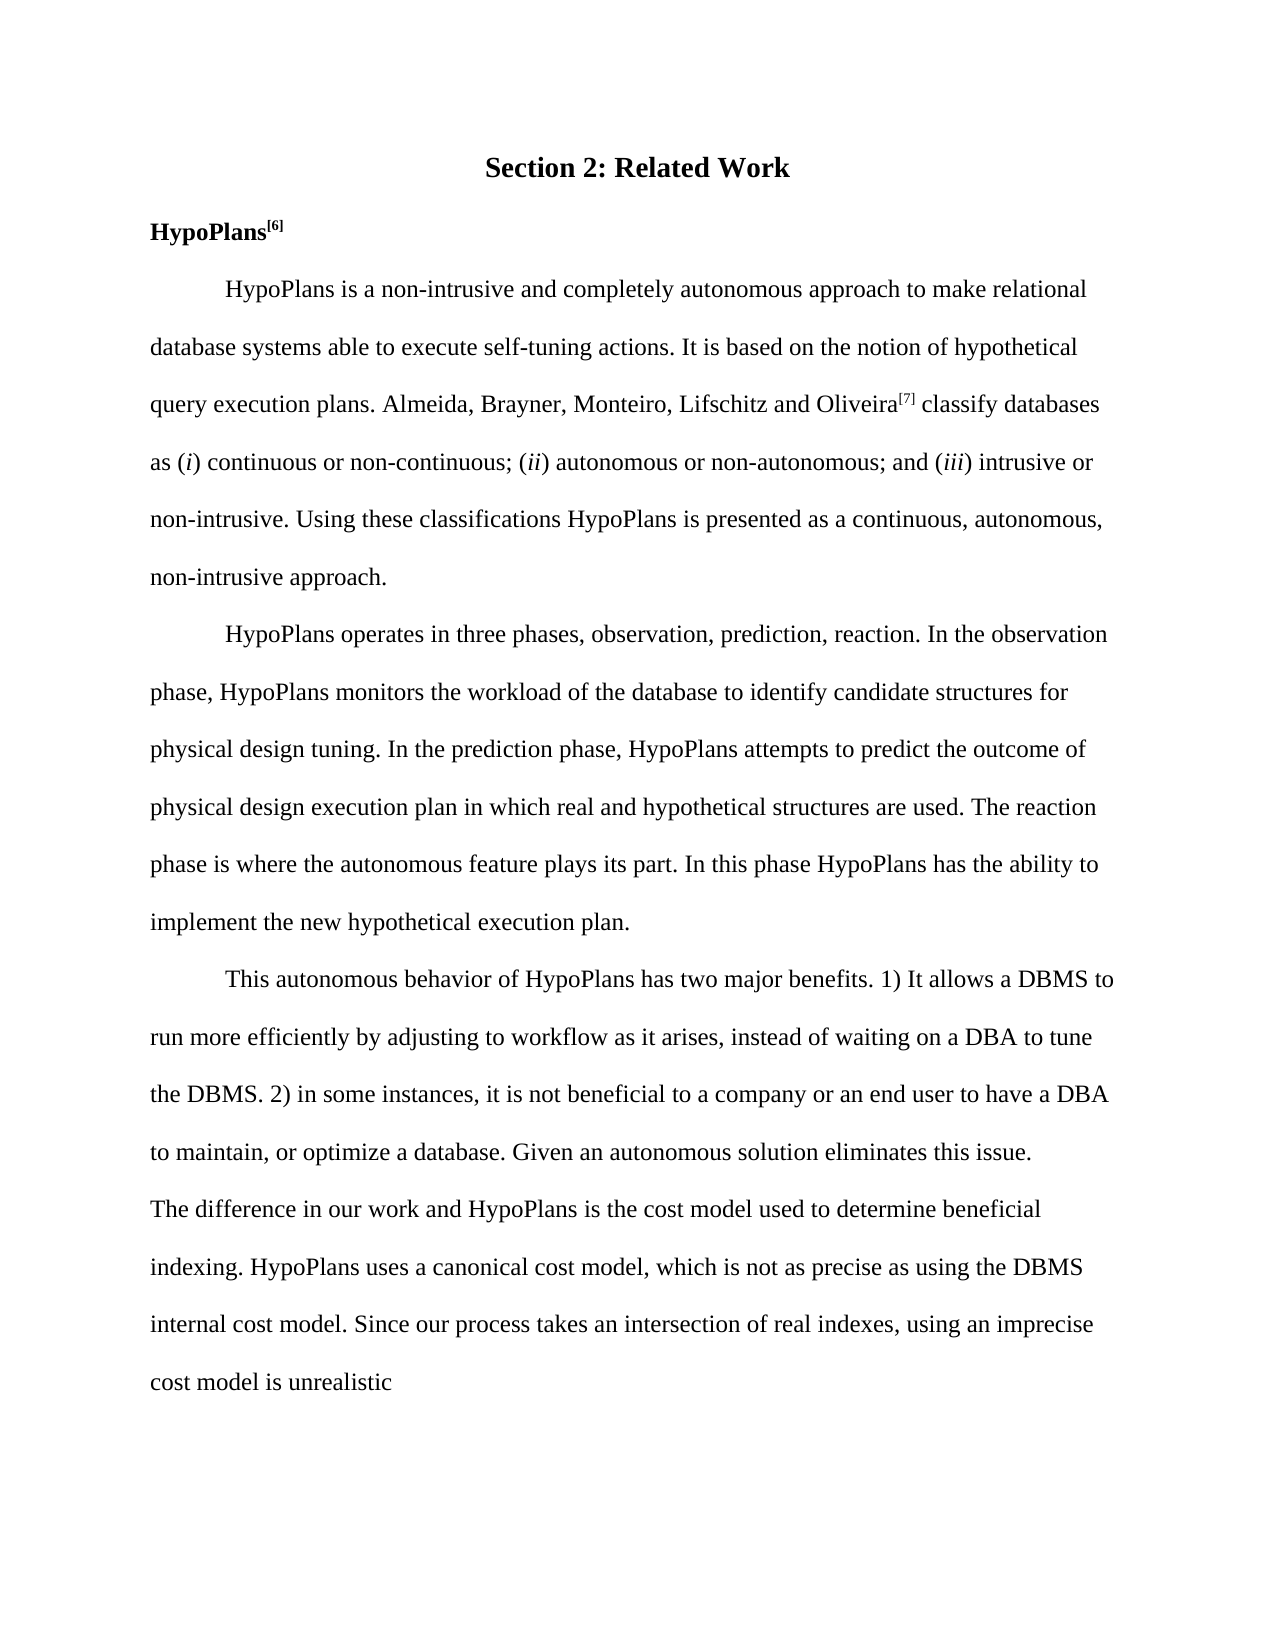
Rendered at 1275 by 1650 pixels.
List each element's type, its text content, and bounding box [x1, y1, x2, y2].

text HypoPlans[6] [150, 217, 1125, 246]
text This autonomous behavior of HypoPlans has two major benefits. 1) It allows a DBMS to run more efficiently by adjusting to workflow as it arises, instead of waiting on a DBA to tune the DBMS. 2) in some instances, it is not beneficial to a company or an end user to have a DBA to maintain, or optimize a database. Given an autonomous solution eliminates this issue. [150, 964, 1125, 1166]
text Section 2: Related Work [150, 150, 1125, 183]
text The difference in our work and HypoPlans is the cost model used to determine beneficial indexing. HypoPlans uses a canonical cost model, which is not as precise as using the DBMS internal cost model. Since our process takes an intersection of real indexes, using an imprecise cost model is unrealistic [150, 1194, 1125, 1396]
text HypoPlans is a non-intrusive and completely autonomous approach to make relational database systems able to execute self-tuning actions. It is based on the notion of hypothetical query execution plans. Almeida, Brayner, Monteiro, Lifschitz and Oliveira[7] classify databases as (i) continuous or non-continuous; (ii) autonomous or non-autonomous; and (iii) intrusive or non-intrusive. Using these classifications HypoPlans is presented as a continuous, autonomous, non-intrusive approach. [150, 274, 1125, 591]
text HypoPlans operates in three phases, observation, prediction, reaction. In the observation phase, HypoPlans monitors the workload of the database to identify candidate structures for physical design tuning. In the prediction phase, HypoPlans attempts to predict the outcome of physical design execution plan in which real and hypothetical structures are used. The reaction phase is where the autonomous feature plays its part. In this phase HypoPlans has the ability to implement the new hypothetical execution plan. [150, 619, 1125, 936]
